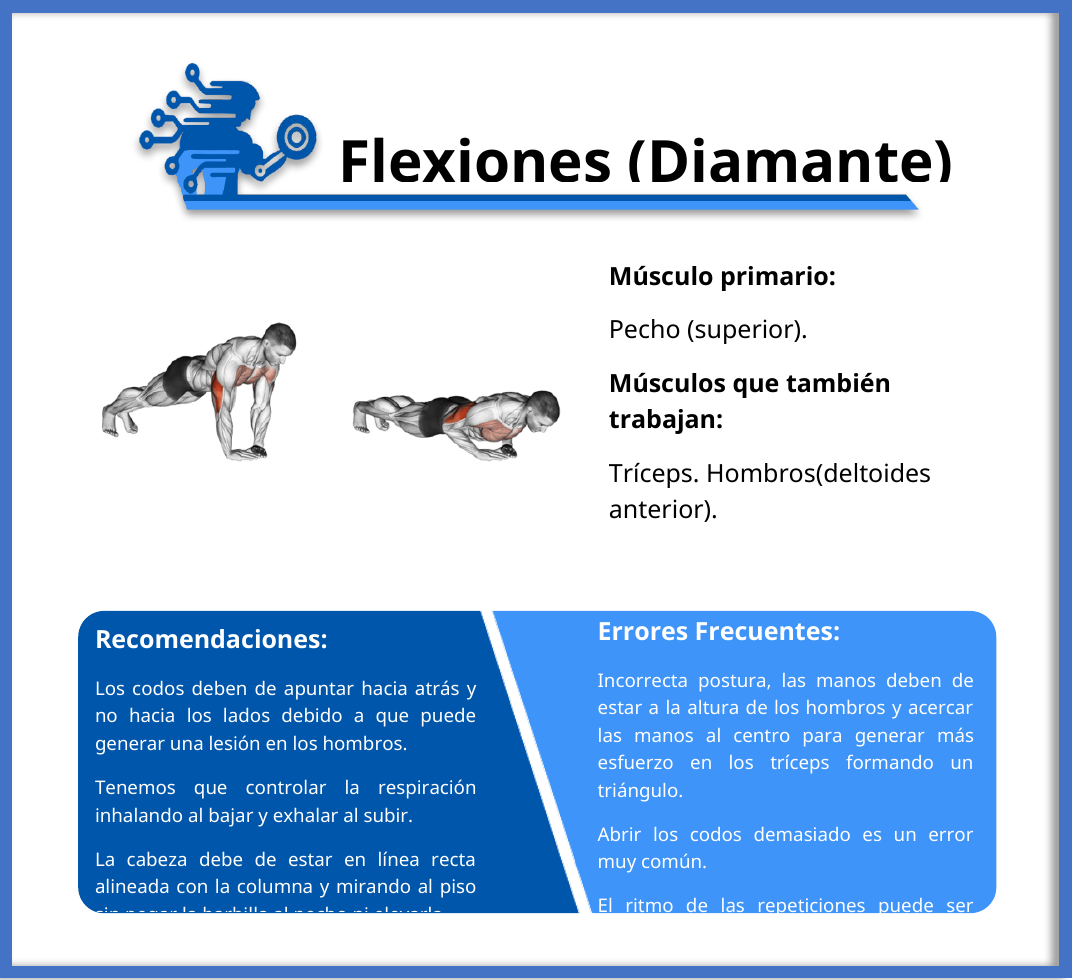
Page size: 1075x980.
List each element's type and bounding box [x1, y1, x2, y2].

picture [911, 156, 919, 162]
picture [83, 309, 582, 474]
picture [78, 610, 997, 914]
picture [139, 32, 919, 240]
picture [910, 168, 919, 176]
